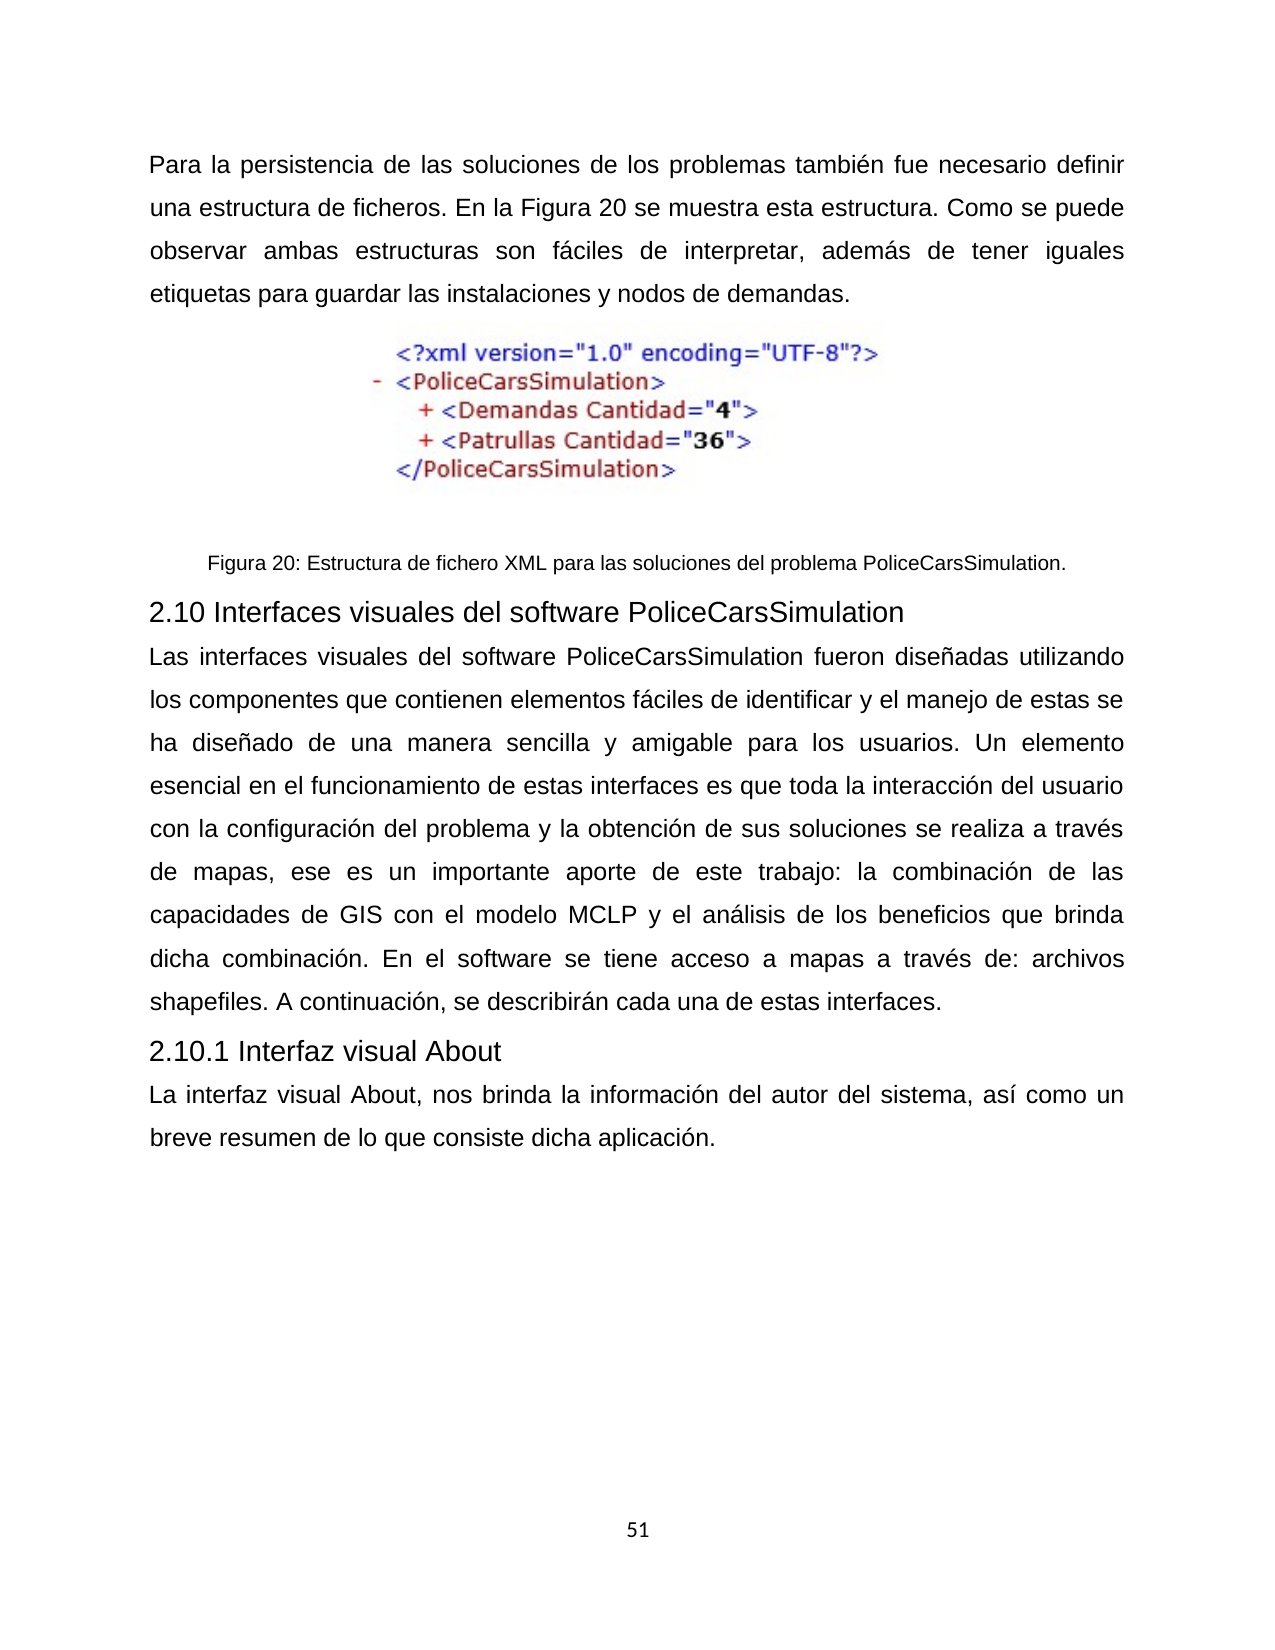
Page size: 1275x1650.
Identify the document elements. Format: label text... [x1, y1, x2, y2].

text Figura 20: Estructura de fichero XML para las soluciones del problema PoliceCarsSimulation. [150, 551, 1124, 575]
text Para la persistencia de las soluciones de los problemas también fue necesario definir una estructura de ficheros. En la Figura 20 se muestra esta estructura. Como se puede observar ambas estructuras son fáciles de interpretar, además de tener iguales etiquetas para guardar las instalaciones y nodos de demandas. [148, 150, 1126, 308]
picture [370, 322, 910, 522]
text La interfaz visual About, nos brinda la información del autor del sistema, así como un breve resumen de lo que consiste dicha aplicación. [148, 1080, 1126, 1152]
subtitle 2.10 Interfaces visuales del software PoliceCarsSimulation [148, 595, 1221, 629]
text Las interfaces visuales del software PoliceCarsSimulation fueron diseñadas utilizando los componentes que contienen elementos fáciles de identificar y el manejo de estas se ha diseñado de una manera sencilla y amigable para los usuarios. Un elemento esencial en el funcionamiento de estas interfaces es que toda la interacción del usuario con la configuración del problema y la obtención de sus soluciones se realiza a través de mapas, ese es un importante aporte de este trabajo: la combinación de las capacidades de GIS con el modelo MCLP y el análisis de los beneficios que brinda dicha combinación. En el software se tiene acceso a mapas a través de: archivos shapefiles. A continuación, se describirán cada una de estas interfaces. [148, 642, 1126, 1015]
subtitle 2.10.1 Interfaz visual About [148, 1034, 1221, 1067]
